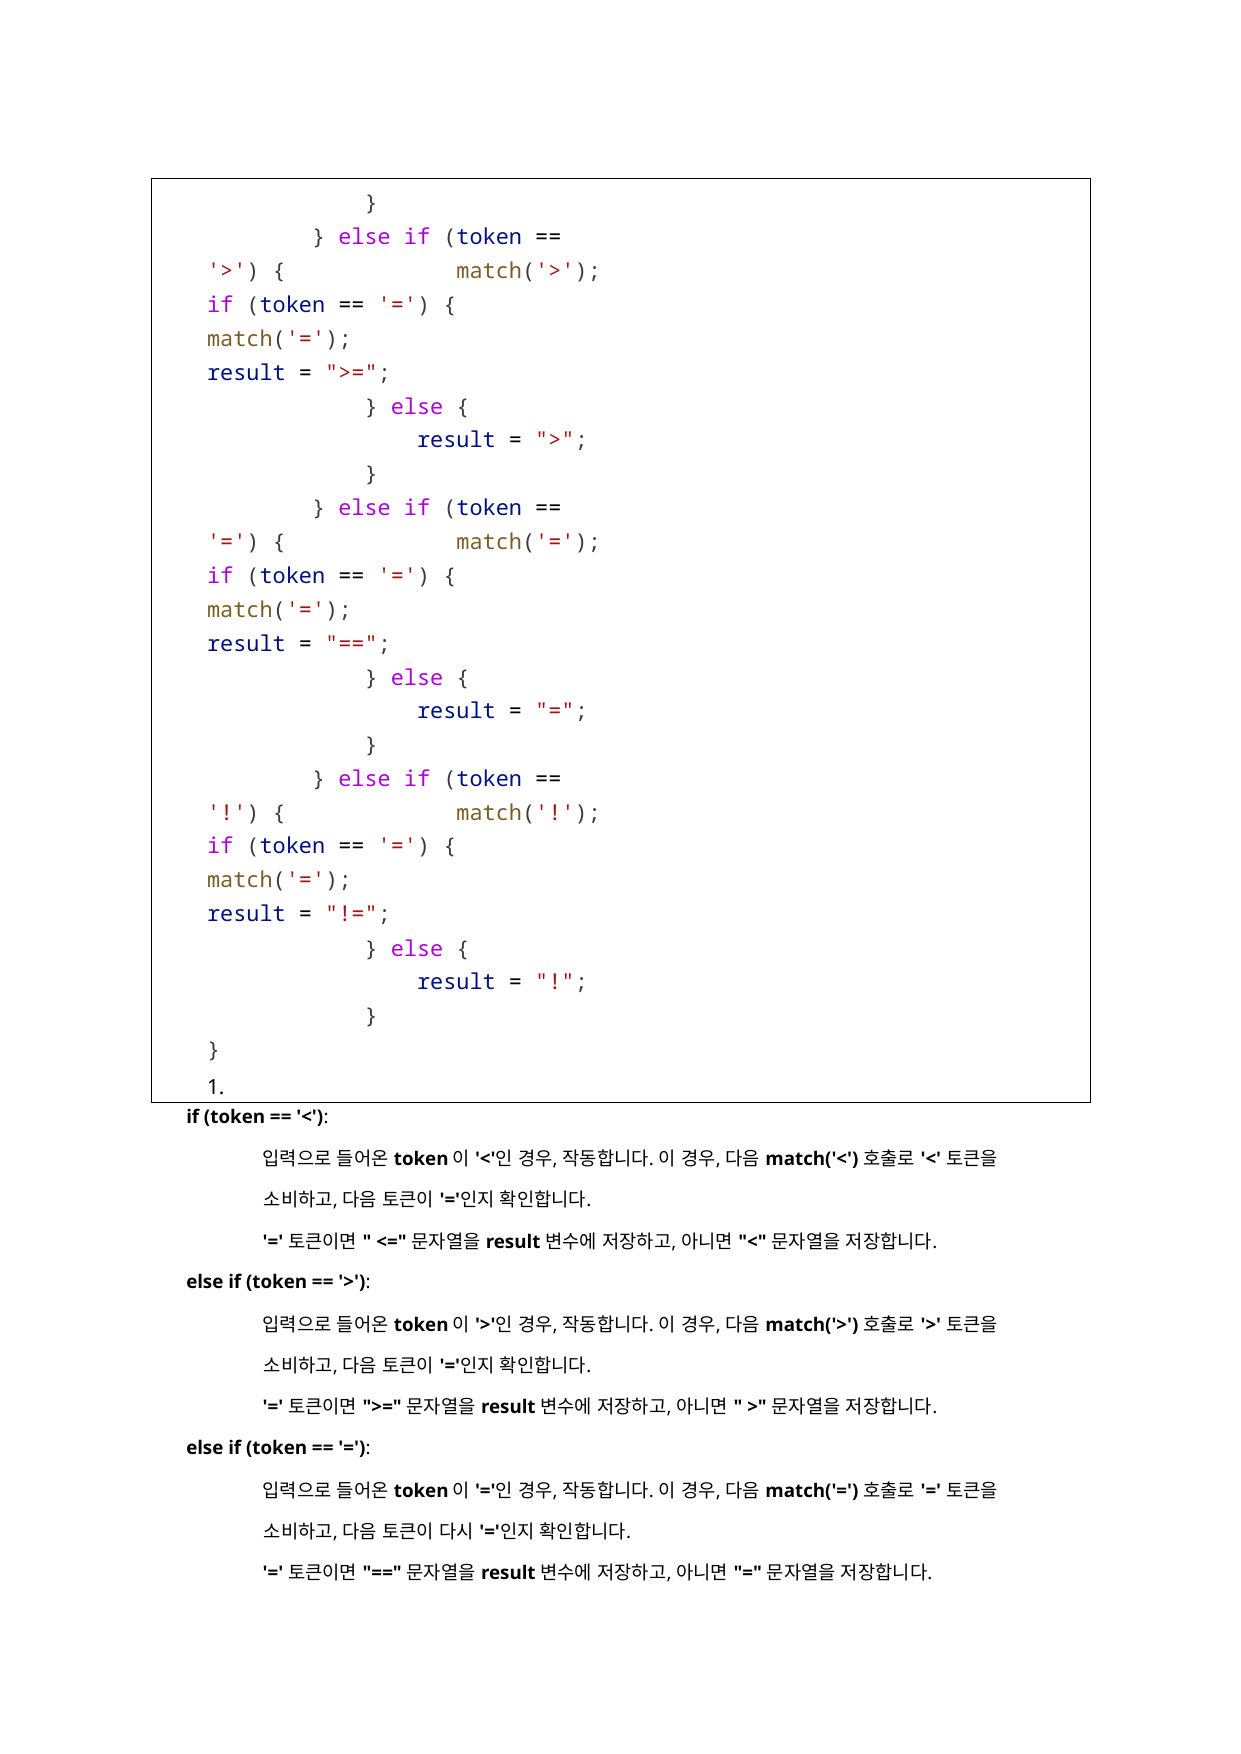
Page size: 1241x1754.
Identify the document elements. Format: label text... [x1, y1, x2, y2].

text '=' 토큰이면 "==" 문자열을 result 변수에 저장하고, 아니면 "=" 문자열을 저장합니다. [262, 1557, 1090, 1585]
text else if (token == '='): [186, 1434, 1090, 1460]
text 입력으로 들어온 token이 '<'인 경우, 작동합니다. 이 경우, 다음 match('<') 호출로 '<' 토큰을 소비하고, 다음 토큰이 '='인지 확인합니다. [262, 1144, 1025, 1212]
text '=' 토큰이면 ">=" 문자열을 result 변수에 저장하고, 아니면 " >" 문자열을 저장합니다. [262, 1392, 1090, 1419]
text 입력으로 들어온 token이 '='인 경우, 작동합니다. 이 경우, 다음 match('=') 호출로 '=' 토큰을 소비하고, 다음 토큰이 다시 '='인지 확인합니다. [262, 1475, 1072, 1543]
text if (token == '<'): [186, 1103, 1090, 1128]
text 입력으로 들어온 token이 '>'인 경우, 작동합니다. 이 경우, 다음 match('>') 호출로 '>' 토큰을 소비하고, 다음 토큰이 '='인지 확인합니다. [262, 1310, 1025, 1378]
table_cell } } else if (token == '>') { match('>'); if (token == '=') { match('='); result = ">="; } else { result = ">"; } } else if (token == '=') { match('='); if (token == '=') { match('='); result = "=="; } else { result = "="; } } else if (token == '!') { match('!'); if (token == '=') { match('='); result = "!="; } else { result = "!"; } } 1. [152, 179, 1090, 1102]
text else if (token == '>'): [186, 1269, 1090, 1294]
text '=' 토큰이면 " <=" 문자열을 result 변수에 저장하고, 아니면 "<" 문자열을 저장합니다. [262, 1226, 1090, 1253]
